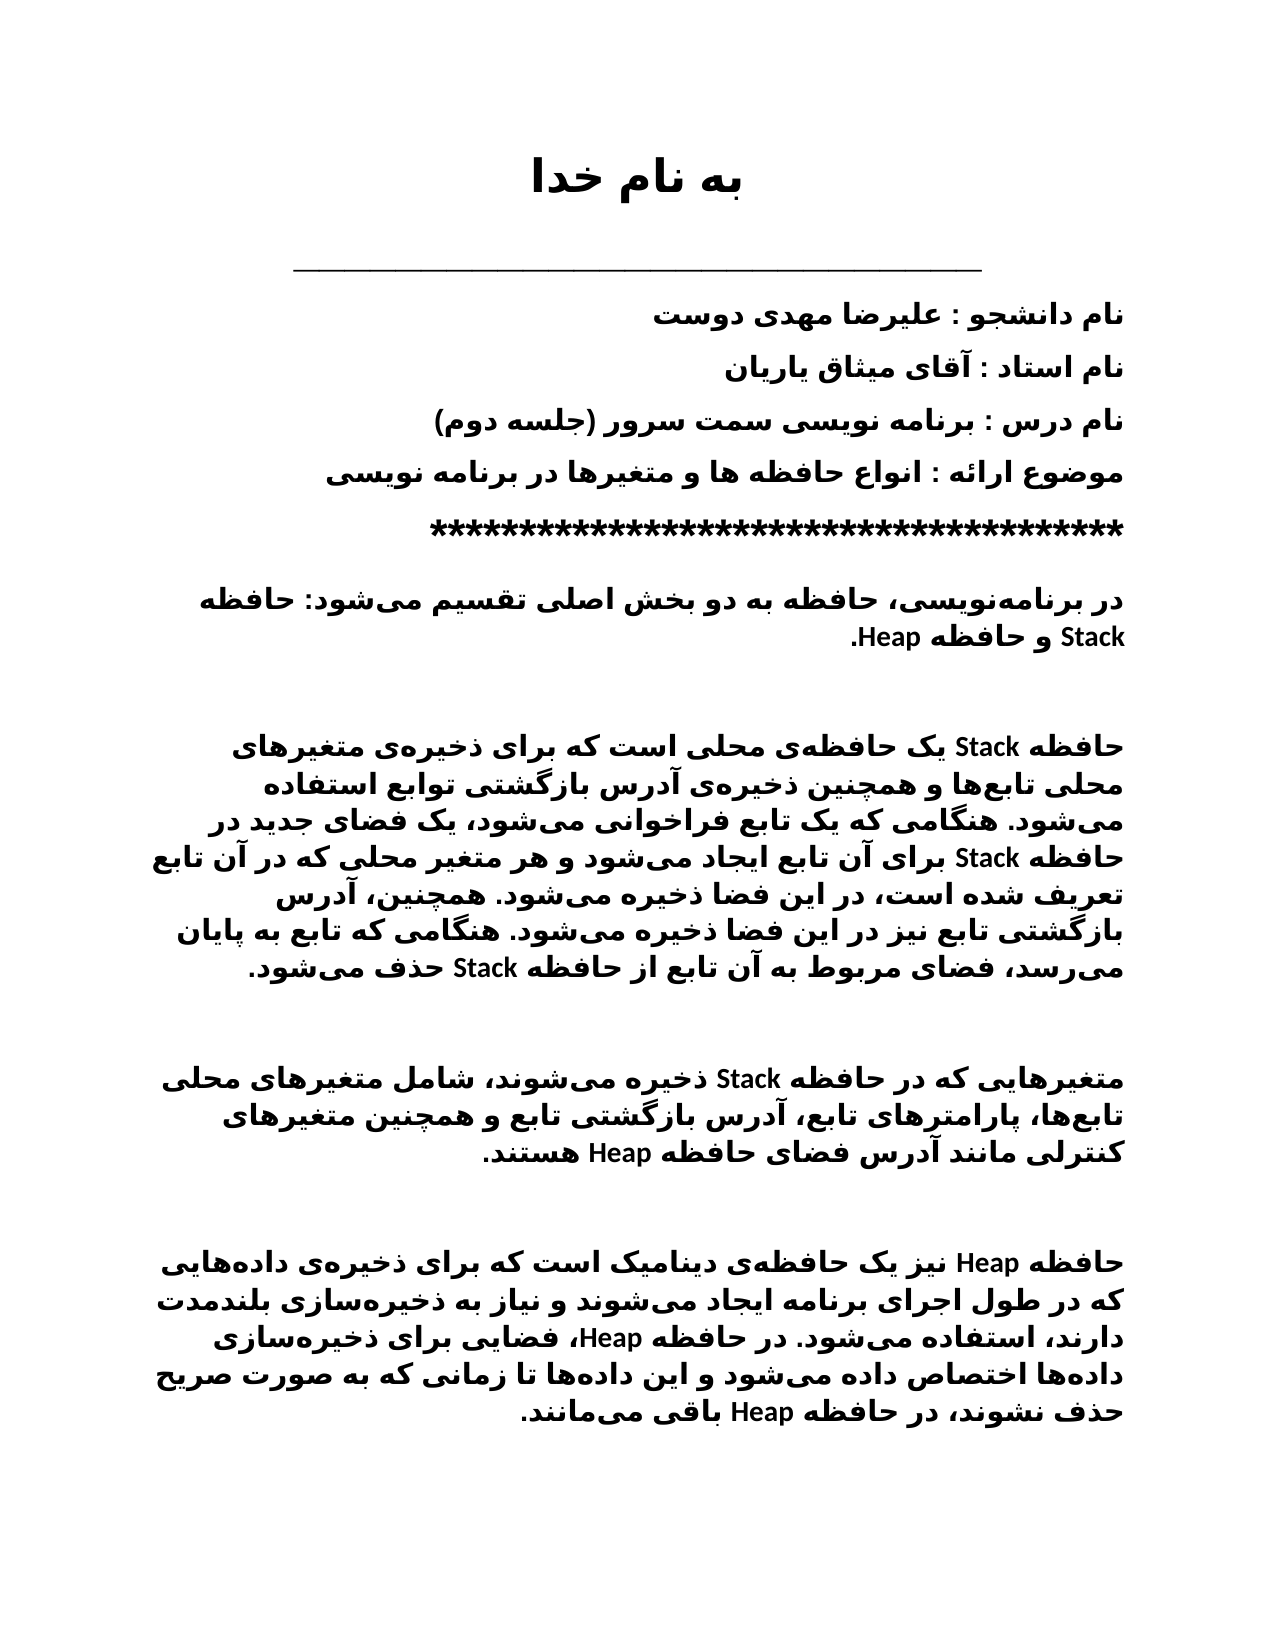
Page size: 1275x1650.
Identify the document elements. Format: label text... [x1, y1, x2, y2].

text به نام خدا [150, 150, 1125, 203]
text موضوع ارائه : انواع حافظه ها و متغیرها در برنامه نویسی [150, 456, 1125, 489]
text نام دانشجو : علیرضا مهدی دوست [150, 297, 1125, 331]
text *************************************** [150, 508, 1125, 561]
text نام درس : برنامه نویسی سمت سرور (جلسه دوم) [150, 403, 1125, 436]
text در برنامه‌نویسی، حافظه به دو بخش اصلی تقسیم می‌شود: حافظه Stack و حافظه Heap. [150, 582, 1125, 654]
text ___________________________ [150, 223, 1125, 276]
text نام استاد : آقای میثاق یاریان [150, 350, 1125, 383]
text حافظه Heap نیز یک حافظه‌ی دینامیک است که برای ذخیره‌ی داده‌هایی که در طول اجرای برنامه ایجاد می‌شوند و نیاز به ذخیره‌سازی بلندمدت دارند، استفاده می‌شود. در حافظه Heap، فضایی برای ذخیره‌سازی داده‌ها اختصاص داده می‌شود و این داده‌ها تا زمانی که به صورت صریح حذف نشوند، در حافظه Heap باقی می‌مانند. [150, 1244, 1125, 1429]
text متغیرهایی که در حافظه Stack ذخیره می‌شوند، شامل متغیرهای محلی تابع‌ها، پارامترهای تابع، آدرس بازگشتی تابع و همچنین متغیرهای کنترلی مانند آدرس فضای حافظه Heap هستند. [150, 1060, 1125, 1170]
text حافظه Stack یک حافظه‌ی محلی است که برای ذخیره‌ی متغیرهای محلی تابع‌ها و همچنین ذخیره‌ی آدرس بازگشتی توابع استفاده می‌شود. هنگامی که یک تابع فراخوانی می‌شود، یک فضای جدید در حافظه Stack برای آن تابع ایجاد می‌شود و هر متغیر محلی که در آن تابع تعریف شده است، در این فضا ذخیره می‌شود. همچنین، آدرس بازگشتی تابع نیز در این فضا ذخیره می‌شود. هنگامی که تابع به پایان می‌رسد، فضای مربوط به آن تابع از حافظه Stack حذف می‌شود. [150, 728, 1125, 985]
